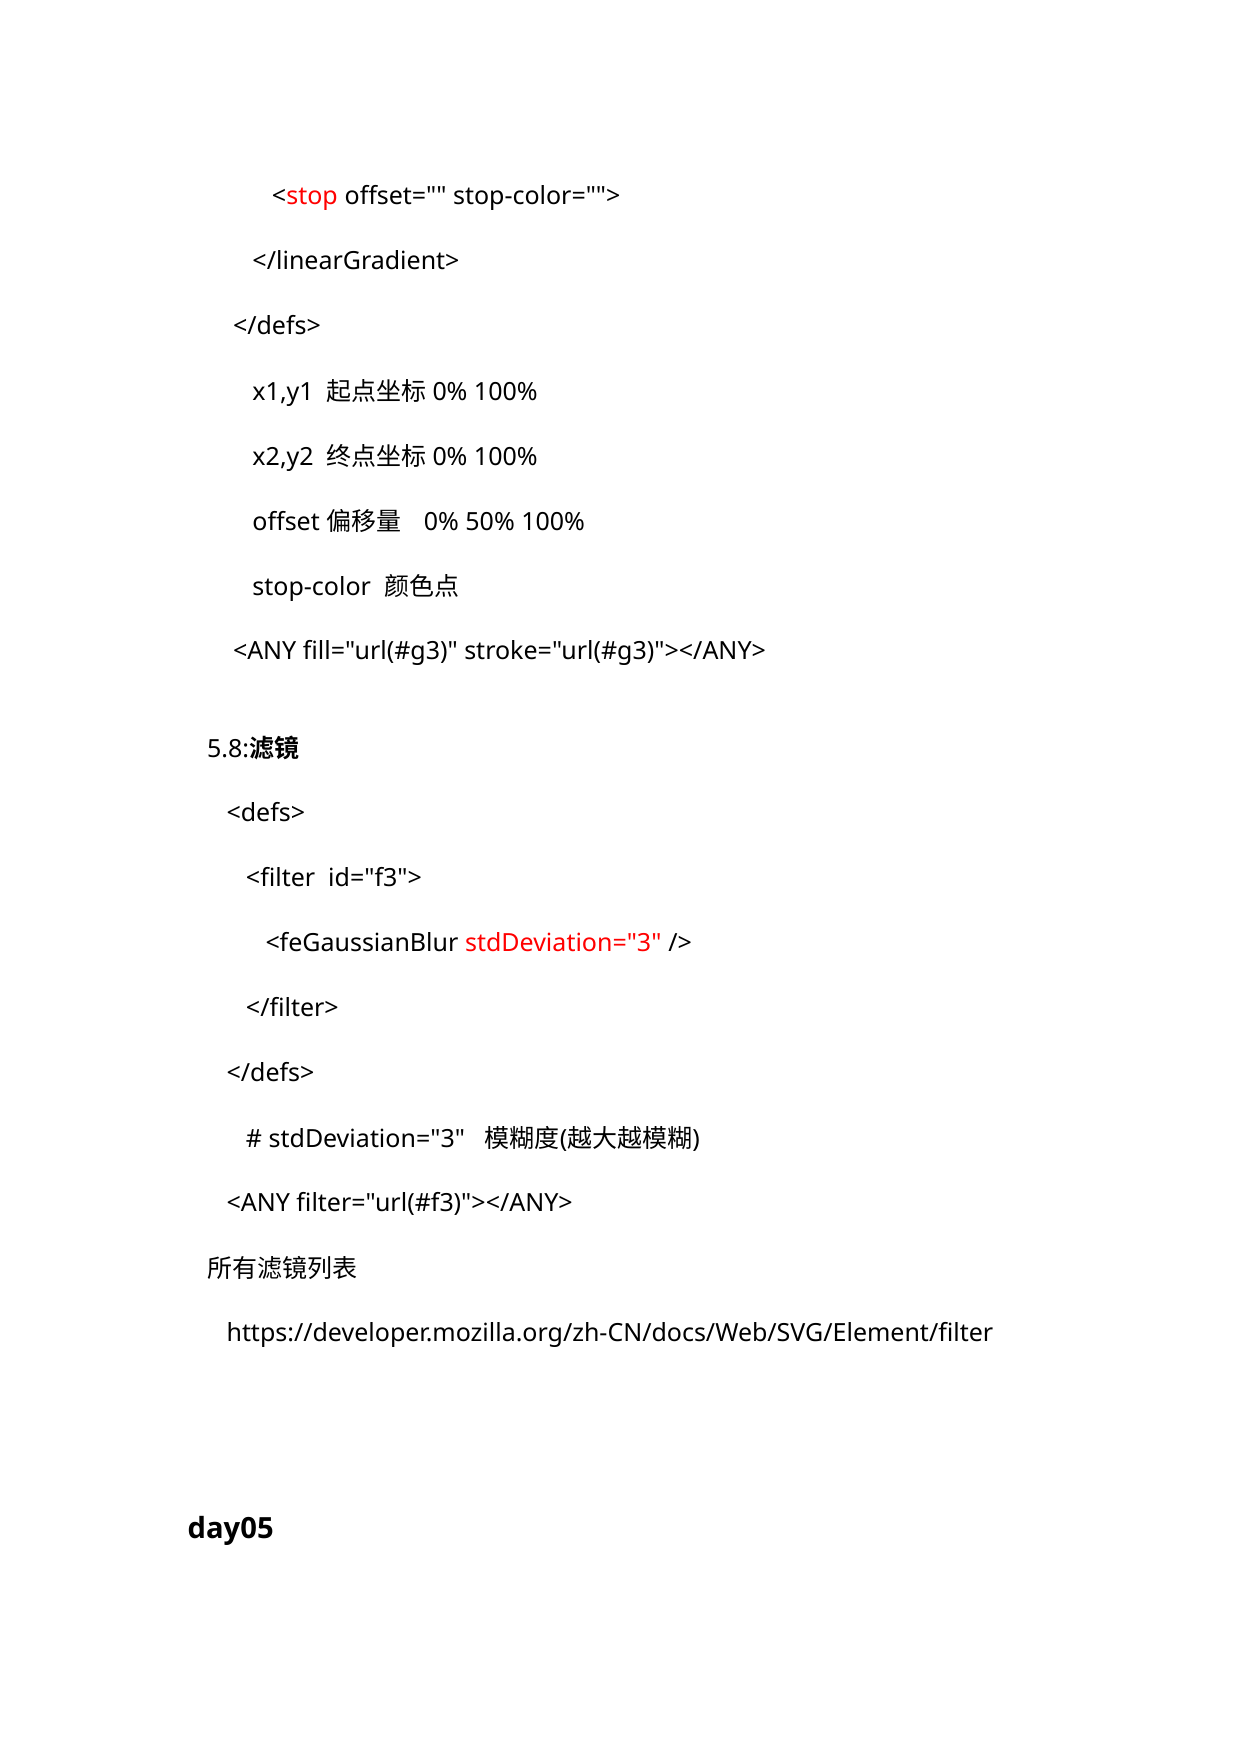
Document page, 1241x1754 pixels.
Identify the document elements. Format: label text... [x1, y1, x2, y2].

text <ANY fill="url(#g3)" stroke="url(#g3)"></ANY> [187, 617, 1053, 682]
text <stop offset="" stop-color=""> [187, 162, 1053, 227]
text </defs> [187, 1039, 1053, 1104]
text offset 偏移量 0% 50% 100% [187, 487, 1053, 552]
text https://developer.mozilla.org/zh-CN/docs/Web/SVG/Element/filter [187, 1299, 1053, 1364]
text # stdDeviation="3" 模糊度(越大越模糊) [187, 1104, 1053, 1169]
text </linearGradient> [187, 227, 1053, 292]
text x2,y2 终点坐标 0% 100% [187, 422, 1053, 487]
text <defs> [187, 779, 1053, 844]
text </defs> [187, 292, 1053, 357]
text </filter> [187, 974, 1053, 1039]
text 5.8:滤镜 [187, 714, 1053, 779]
text day05 [187, 1494, 1053, 1559]
text x1,y1 起点坐标 0% 100% [187, 357, 1053, 422]
text stop-color 颜色点 [187, 552, 1053, 617]
text <ANY filter="url(#f3)"></ANY> [187, 1169, 1053, 1234]
text 所有滤镜列表 [187, 1234, 1053, 1299]
text <feGaussianBlur stdDeviation="3" /> [187, 909, 1053, 974]
text <filter id="f3"> [187, 844, 1053, 909]
